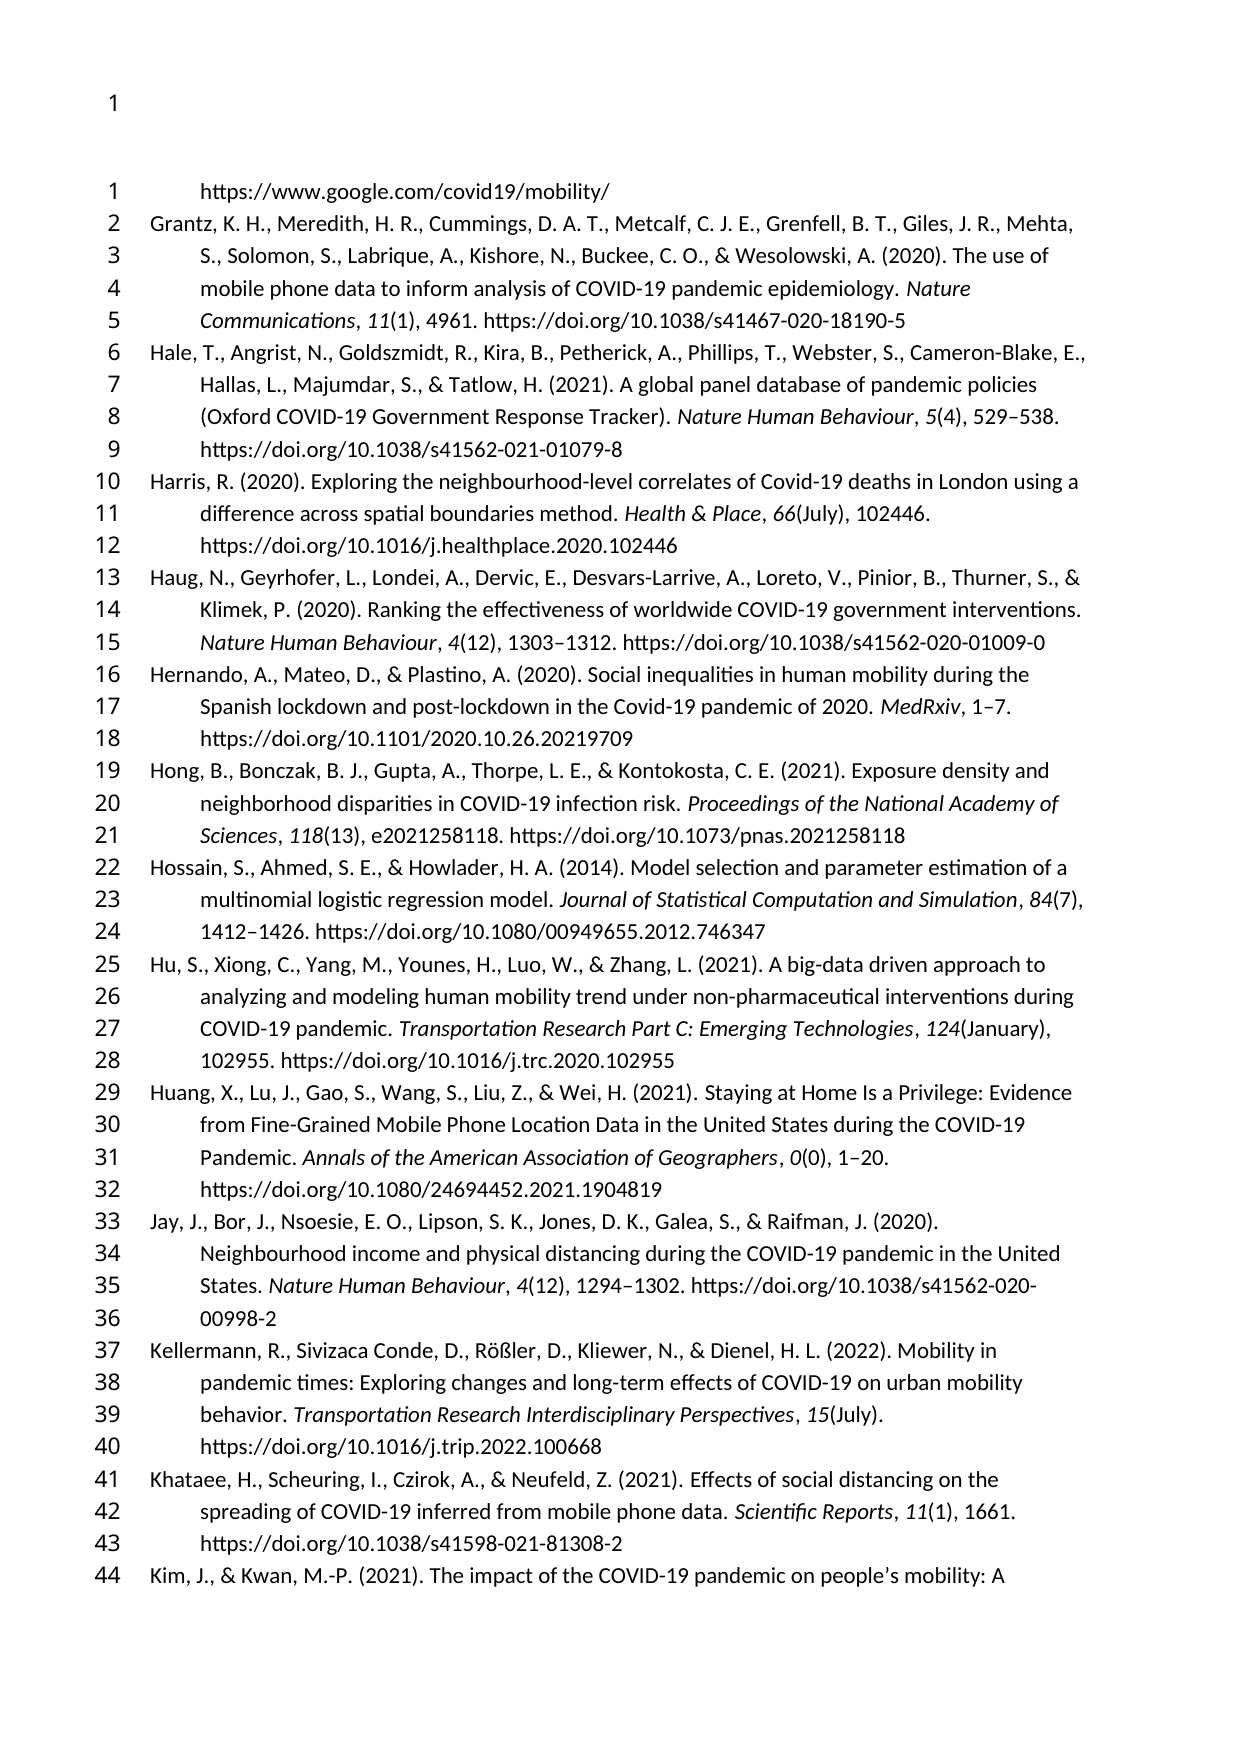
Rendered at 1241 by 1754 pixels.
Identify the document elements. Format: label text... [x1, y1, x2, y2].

text Hale, T., Angrist, N., Goldszmidt, R., Kira, B., Petherick, A., Phillips, T., Webster, S., Cameron-Blake, E., Hallas, L., Majumdar, S., & Tatlow, H. (2021). A global panel database of pandemic policies (Oxford COVID-19 Government Response Tracker). Nature Human Behaviour, 5(4), 529–538. https://doi.org/10.1038/s41562-021-01079-8 [150, 338, 1090, 463]
text Hu, S., Xiong, C., Yang, M., Younes, H., Luo, W., & Zhang, L. (2021). A big-data driven approach to analyzing and modeling human mobility trend under non-pharmaceutical interventions during COVID-19 pandemic. Transportation Research Part C: Emerging Technologies, 124(January), 102955. https://doi.org/10.1016/j.trc.2020.102955 [150, 950, 1090, 1074]
text Haug, N., Geyrhofer, L., Londei, A., Dervic, E., Desvars-Larrive, A., Loreto, V., Pinior, B., Thurner, S., & Klimek, P. (2020). Ranking the effectiveness of worldwide COVID-19 government interventions. Nature Human Behaviour, 4(12), 1303–1312. https://doi.org/10.1038/s41562-020-01009-0 [150, 563, 1090, 656]
text Hossain, S., Ahmed, S. E., & Howlader, H. A. (2014). Model selection and parameter estimation of a multinomial logistic regression model. Journal of Statistical Computation and Simulation, 84(7), 1412–1426. https://doi.org/10.1080/00949655.2012.746347 [150, 853, 1090, 946]
text Grantz, K. H., Meredith, H. R., Cummings, D. A. T., Metcalf, C. J. E., Grenfell, B. T., Giles, J. R., Mehta, S., Solomon, S., Labrique, A., Kishore, N., Buckee, C. O., & Wesolowski, A. (2020). The use of mobile phone data to inform analysis of COVID-19 pandemic epidemiology. Nature Communications, 11(1), 4961. https://doi.org/10.1038/s41467-020-18190-5 [150, 209, 1090, 334]
text Kellermann, R., Sivizaca Conde, D., Rößler, D., Kliewer, N., & Dienel, H. L. (2022). Mobility in pandemic times: Exploring changes and long-term effects of COVID-19 on urban mobility behavior. Transportation Research Interdisciplinary Perspectives, 15(July). https://doi.org/10.1016/j.trip.2022.100668 [150, 1336, 1090, 1461]
text Huang, X., Lu, J., Gao, S., Wang, S., Liu, Z., & Wei, H. (2021). Staying at Home Is a Privilege: Evidence from Fine-Grained Mobile Phone Location Data in the United States during the COVID-19 Pandemic. Annals of the American Association of Geographers, 0(0), 1–20. https://doi.org/10.1080/24694452.2021.1904819 [150, 1078, 1090, 1203]
text Harris, R. (2020). Exploring the neighbourhood-level correlates of Covid-19 deaths in London using a difference across spatial boundaries method. Health & Place, 66(July), 102446. https://doi.org/10.1016/j.healthplace.2020.102446 [150, 467, 1090, 559]
text Hernando, A., Mateo, D., & Plastino, A. (2020). Social inequalities in human mobility during the Spanish lockdown and post-lockdown in the Covid-19 pandemic of 2020. MedRxiv, 1–7. https://doi.org/10.1101/2020.10.26.20219709 [150, 660, 1090, 752]
text Jay, J., Bor, J., Nsoesie, E. O., Lipson, S. K., Jones, D. K., Galea, S., & Raifman, J. (2020). Neighbourhood income and physical distancing during the COVID-19 pandemic in the United States. Nature Human Behaviour, 4(12), 1294–1302. https://doi.org/10.1038/s41562-020-00998-2 [150, 1207, 1090, 1332]
text Google LLC. (2020). Google COVID-19 Community Mobility Reports. https://www.google.com/covid19/mobility/ [150, 177, 1090, 205]
text Khataee, H., Scheuring, I., Czirok, A., & Neufeld, Z. (2021). Effects of social distancing on the spreading of COVID-19 inferred from mobile phone data. Scientific Reports, 11(1), 1661. https://doi.org/10.1038/s41598-021-81308-2 [150, 1465, 1090, 1557]
text Hong, B., Bonczak, B. J., Gupta, A., Thorpe, L. E., & Kontokosta, C. E. (2021). Exposure density and neighborhood disparities in COVID-19 infection risk. Proceedings of the National Academy of Sciences, 118(13), e2021258118. https://doi.org/10.1073/pnas.2021258118 [150, 757, 1090, 849]
